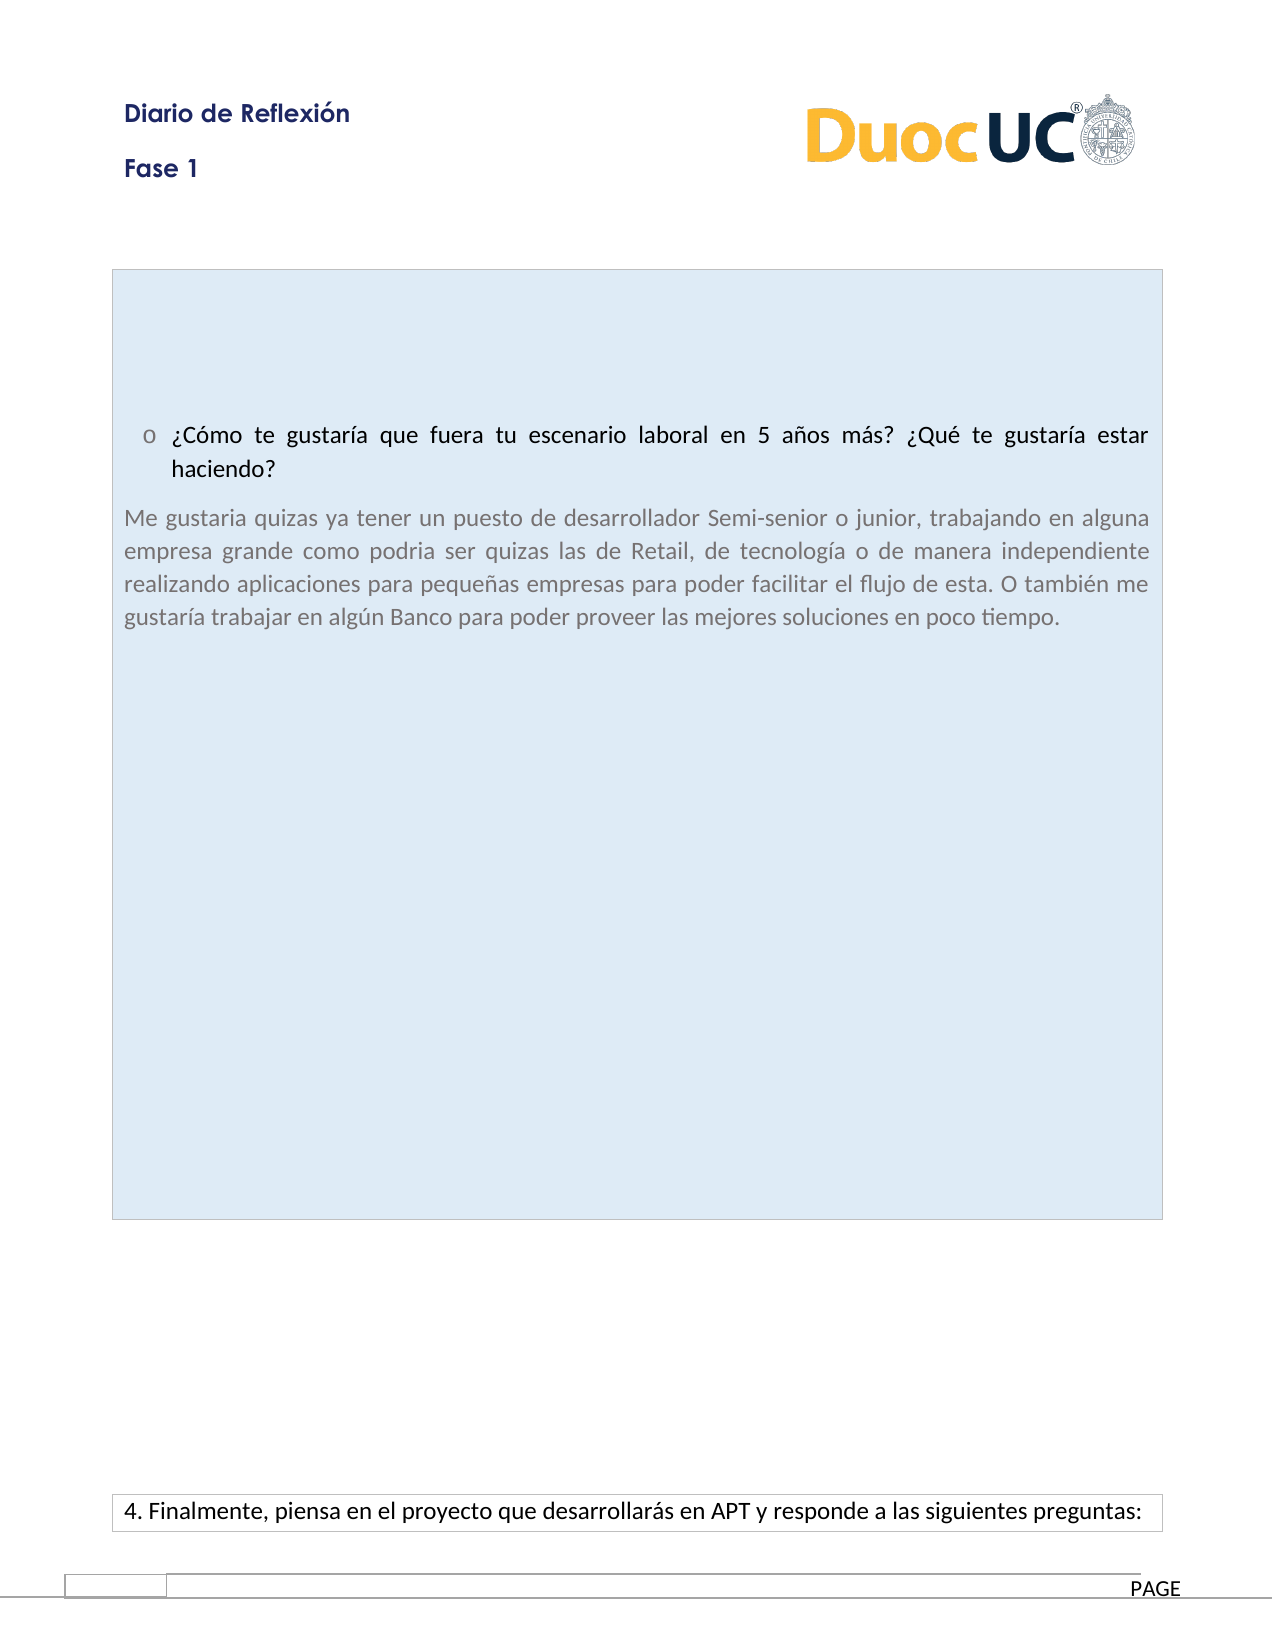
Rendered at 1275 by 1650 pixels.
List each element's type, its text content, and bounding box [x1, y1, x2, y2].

picture [807, 94, 1135, 165]
table_header 4. Finalmente, piensa en el proyecto que desarrollarás en APT y responde a las siguientes preguntas: [113, 1495, 1162, 1531]
